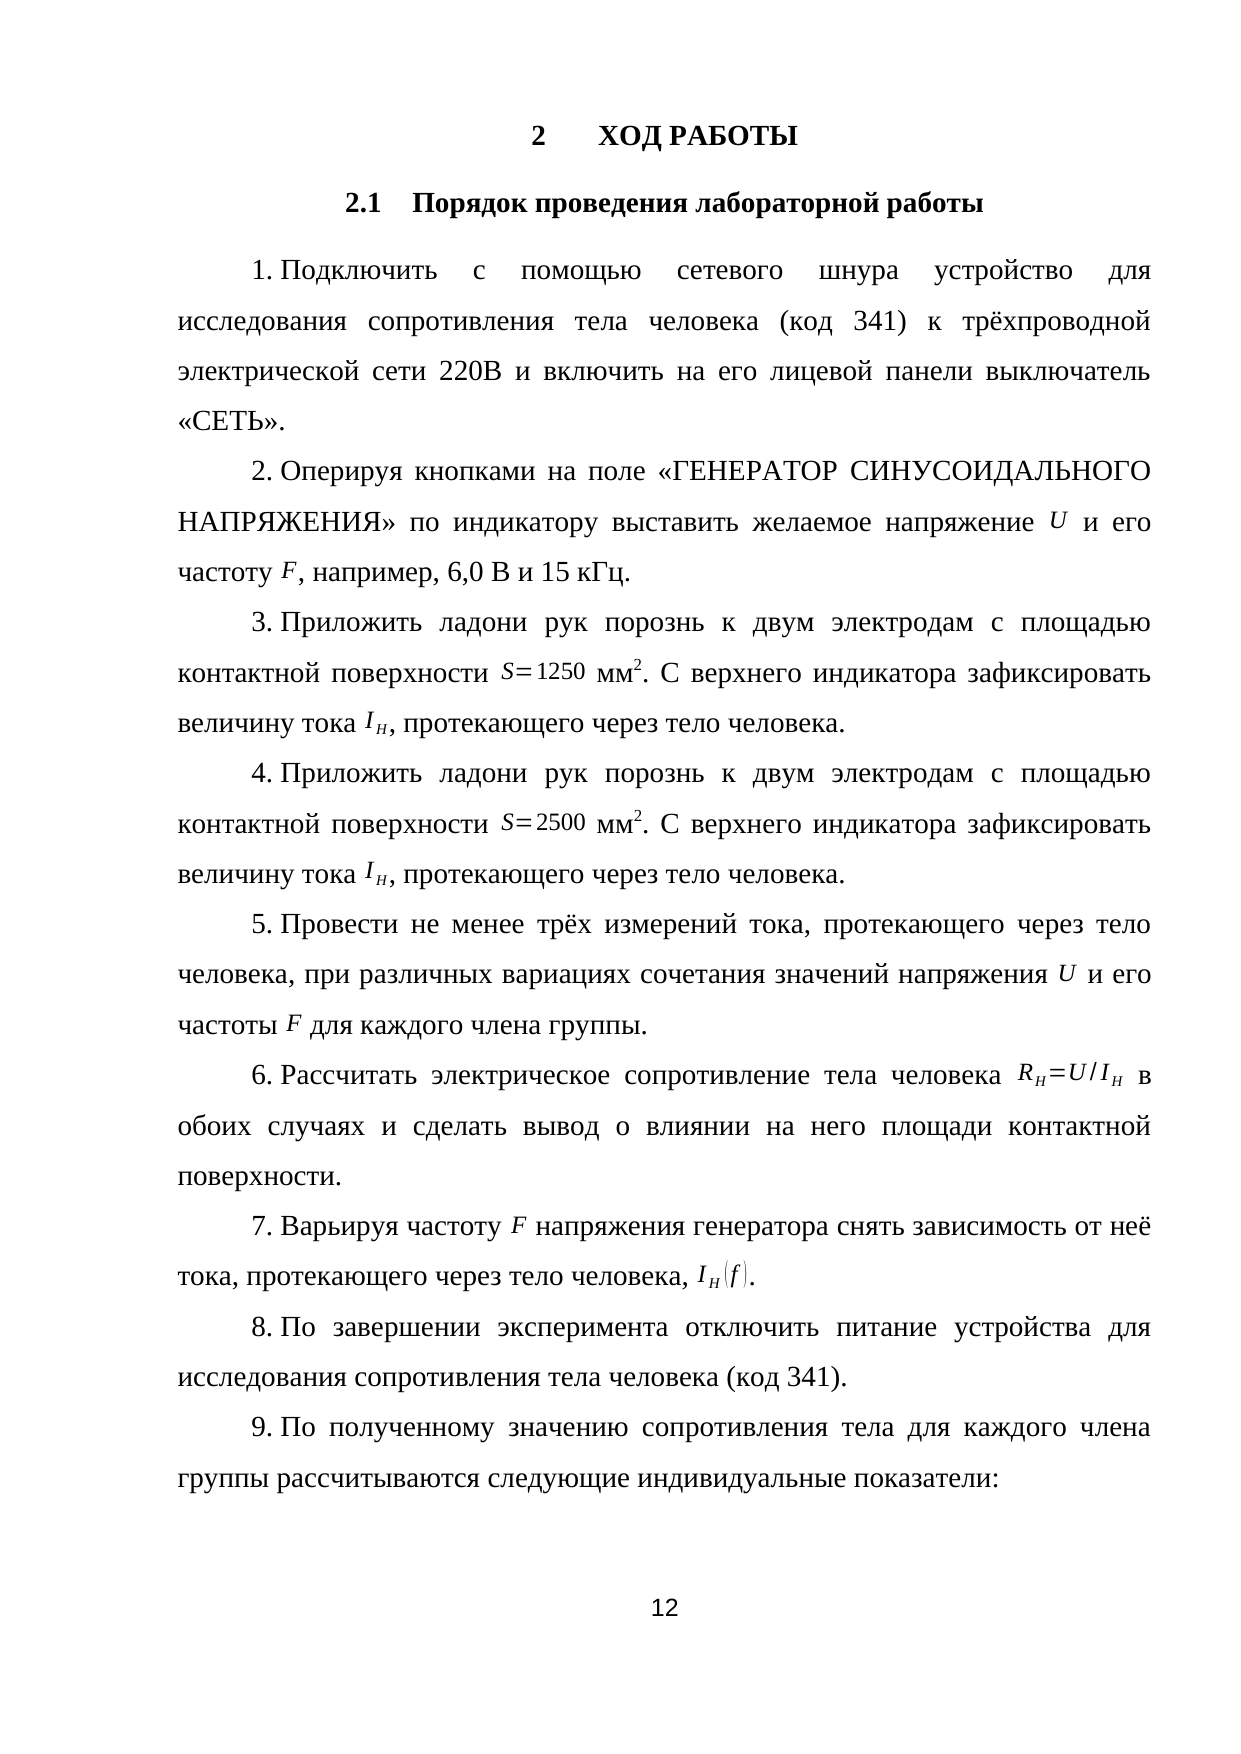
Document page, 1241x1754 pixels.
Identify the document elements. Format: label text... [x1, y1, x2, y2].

list По полученному значению сопротивления тела для каждого члена группы рассчитываются следующие индивидуальные показатели: [177, 1409, 1152, 1493]
subtitle ХОД РАБОТЫ [177, 118, 1152, 152]
list Приложить ладони рук порознь к двум электродам с площадью контактной поверхности мм2. С верхнего индикатора зафиксировать величину тока , протекающего через тело человека. [177, 604, 1152, 739]
list Подключить с помощью сетевого шнура устройство для исследования сопротивления тела человека (код 341) к трёхпроводной электрической сети 220В и включить на его лицевой панели выключатель «СЕТЬ». [177, 252, 1152, 437]
subtitle Порядок проведения лабораторной работы [177, 185, 1152, 219]
list Варьируя частоту напряжения генератора снять зависимость от неё тока, протекающего через тело человека, . [177, 1208, 1152, 1292]
list По завершении эксперимента отключить питание устройства для исследования сопротивления тела человека (код 341). [177, 1309, 1152, 1393]
list Оперируя кнопками на поле «ГЕНЕРАТОР СИНУСОИДАЛЬНОГО НАПРЯЖЕНИЯ» по индикатору выставить желаемое напряжение и его частоту , например, 6,0 В и 15 кГц. [177, 453, 1152, 588]
list Приложить ладони рук порознь к двум электродам с площадью контактной поверхности мм2. С верхнего индикатора зафиксировать величину тока , протекающего через тело человека. [177, 755, 1152, 889]
list Провести не менее трёх измерений тока, протекающего через тело человека, при различных вариациях сочетания значений напряжения и его частоты для каждого члена группы. [177, 906, 1152, 1041]
list Рассчитать электрическое сопротивление тела человека в обоих случаях и сделать вывод о влиянии на него площади контактной поверхности. [177, 1057, 1152, 1191]
